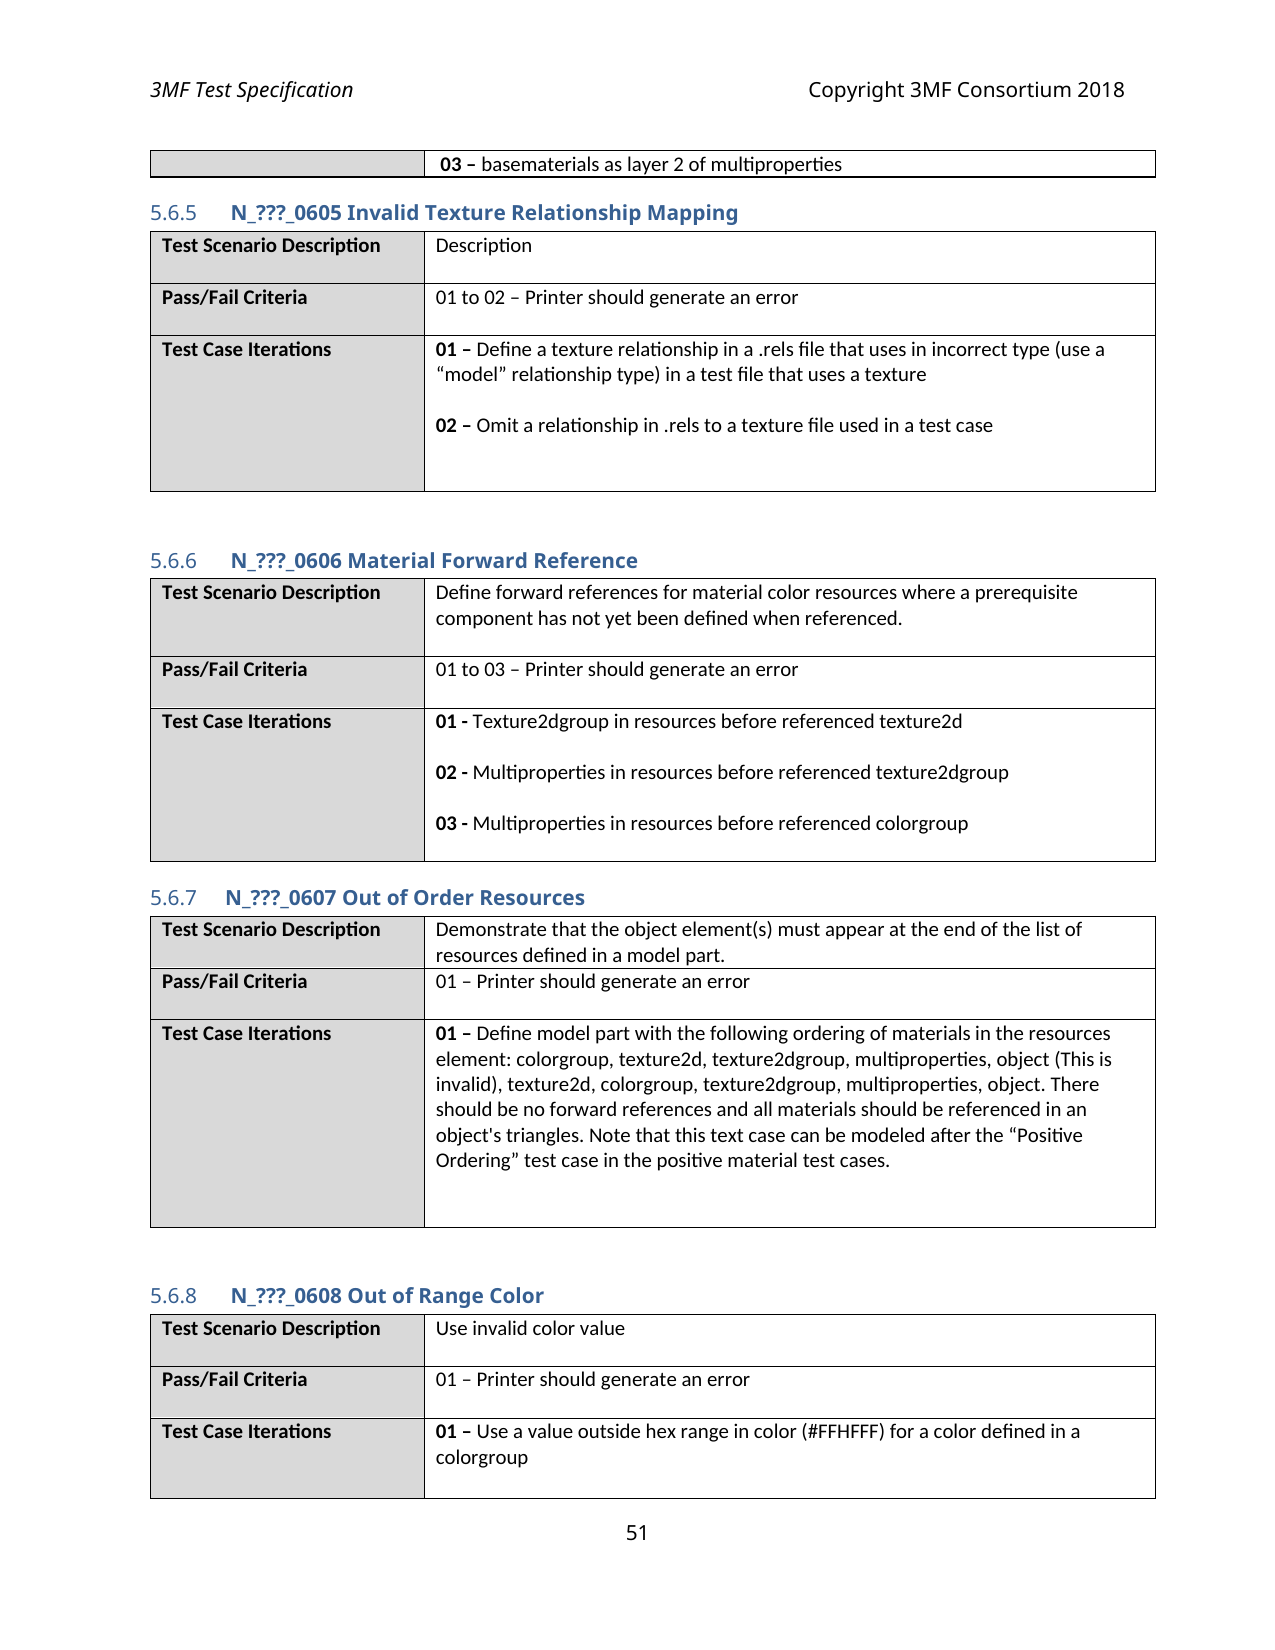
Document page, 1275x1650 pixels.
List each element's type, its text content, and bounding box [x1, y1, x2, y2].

table_cell Pass/Fail Criteria [151, 1367, 424, 1417]
table_header Define forward references for material color resources where a prerequisite component has not yet been defined when referenced. [425, 579, 1155, 656]
table_header Test Scenario Description [151, 232, 424, 283]
table_header Use invalid color value [425, 1315, 1155, 1366]
table_header Description [425, 232, 1155, 283]
table_cell Pass/Fail Criteria [151, 284, 424, 335]
table_cell 01 – Printer should generate an error [425, 1367, 1155, 1417]
subtitle N_???_0606 Material Forward Reference [150, 546, 1125, 574]
table_cell Test Case Iterations [151, 1419, 424, 1498]
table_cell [151, 151, 424, 176]
table_header Test Scenario Description [151, 1315, 424, 1366]
table_cell Pass/Fail Criteria [151, 657, 424, 707]
table_cell Test Case Iterations [151, 336, 424, 491]
table_cell Pass/Fail Criteria [151, 969, 424, 1019]
table_cell 01 – Define a texture relationship in a .rels file that uses in incorrect type (use a “model” relationship type) in a test file that uses a texture 02 – Omit a relationship in .rels to a texture file used in a test case [425, 336, 1155, 491]
table_cell 01 – Printer should generate an error [425, 969, 1155, 1019]
subtitle N_???_0607 Out of Order Resources [150, 883, 1125, 911]
table_header Test Scenario Description [151, 579, 424, 656]
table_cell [425, 151, 1155, 176]
table_cell 01 to 02 – Printer should generate an error [425, 284, 1155, 335]
table_cell Test Case Iterations [151, 709, 424, 861]
table_cell 01 - Texture2dgroup in resources before referenced texture2d 02 - Multiproperties in resources before referenced texture2dgroup 03 - Multiproperties in resources before referenced colorgroup [425, 709, 1155, 861]
table_cell 01 to 03 – Printer should generate an error [425, 657, 1155, 707]
table_cell 01 – Use a value outside hex range in color (#FFHFFF) for a color defined in a colorgroup [425, 1419, 1155, 1498]
table_header Test Scenario Description [151, 917, 424, 967]
subtitle N_???_0605 Invalid Texture Relationship Mapping [150, 198, 1125, 227]
table_cell Test Case Iterations [151, 1020, 424, 1227]
table_header Demonstrate that the object element(s) must appear at the end of the list of resources defined in a model part. [425, 917, 1155, 967]
table_cell 01 – Define model part with the following ordering of materials in the resources element: colorgroup, texture2d, texture2dgroup, multiproperties, object (This is invalid), texture2d, colorgroup, texture2dgroup, multiproperties, object. There should be no forward references and all materials should be referenced in an object's triangles. Note that this text case can be modeled after the “Positive Ordering” test case in the positive material test cases. [425, 1020, 1155, 1227]
subtitle N_???_0608 Out of Range Color [150, 1281, 1125, 1309]
